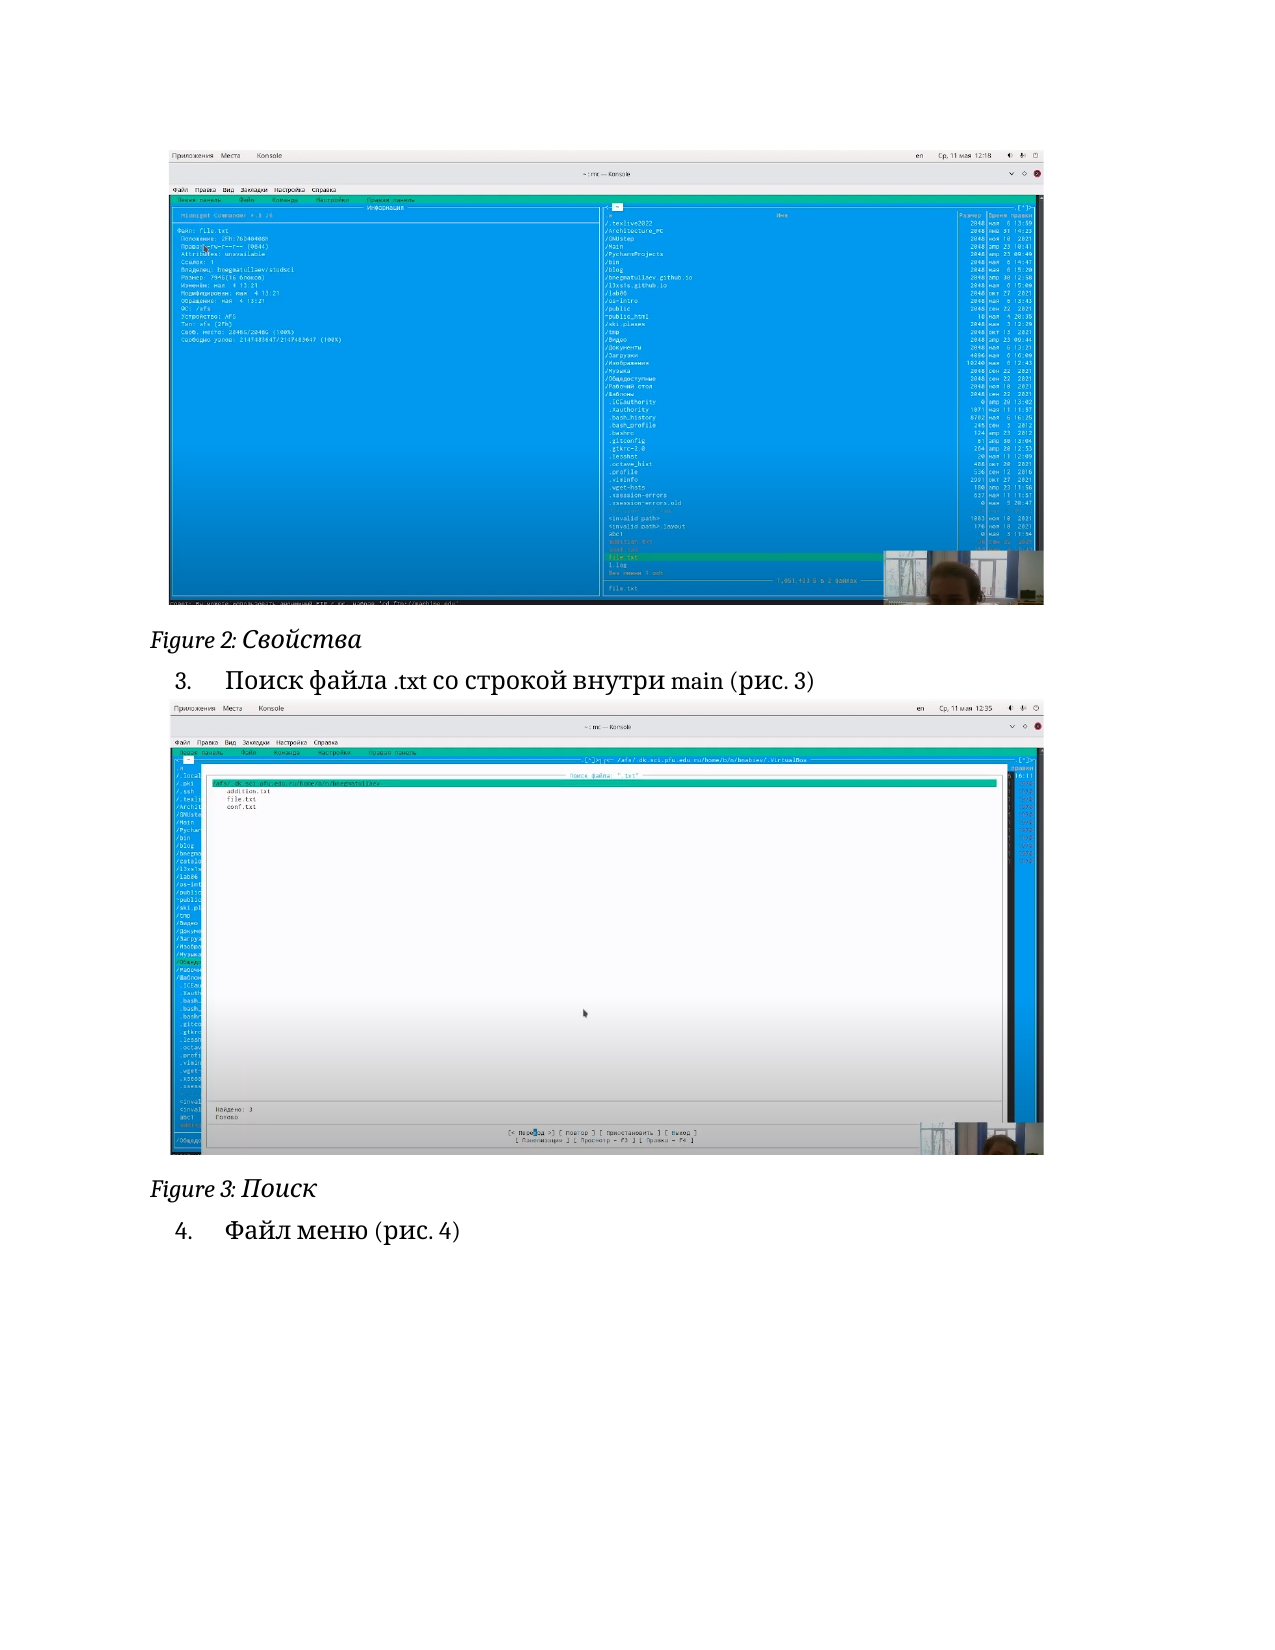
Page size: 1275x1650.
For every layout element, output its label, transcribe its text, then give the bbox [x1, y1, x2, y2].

text Figure 2: Свойства [150, 626, 1125, 654]
list Поиск файла .txt со строкой внутри main (рис. 3) [175, 667, 1125, 696]
picture [168, 699, 1044, 1155]
picture [168, 150, 1044, 605]
text Figure 3: Поиск [150, 1175, 1125, 1204]
list Файл меню (рис. 4) [175, 1217, 1125, 1245]
